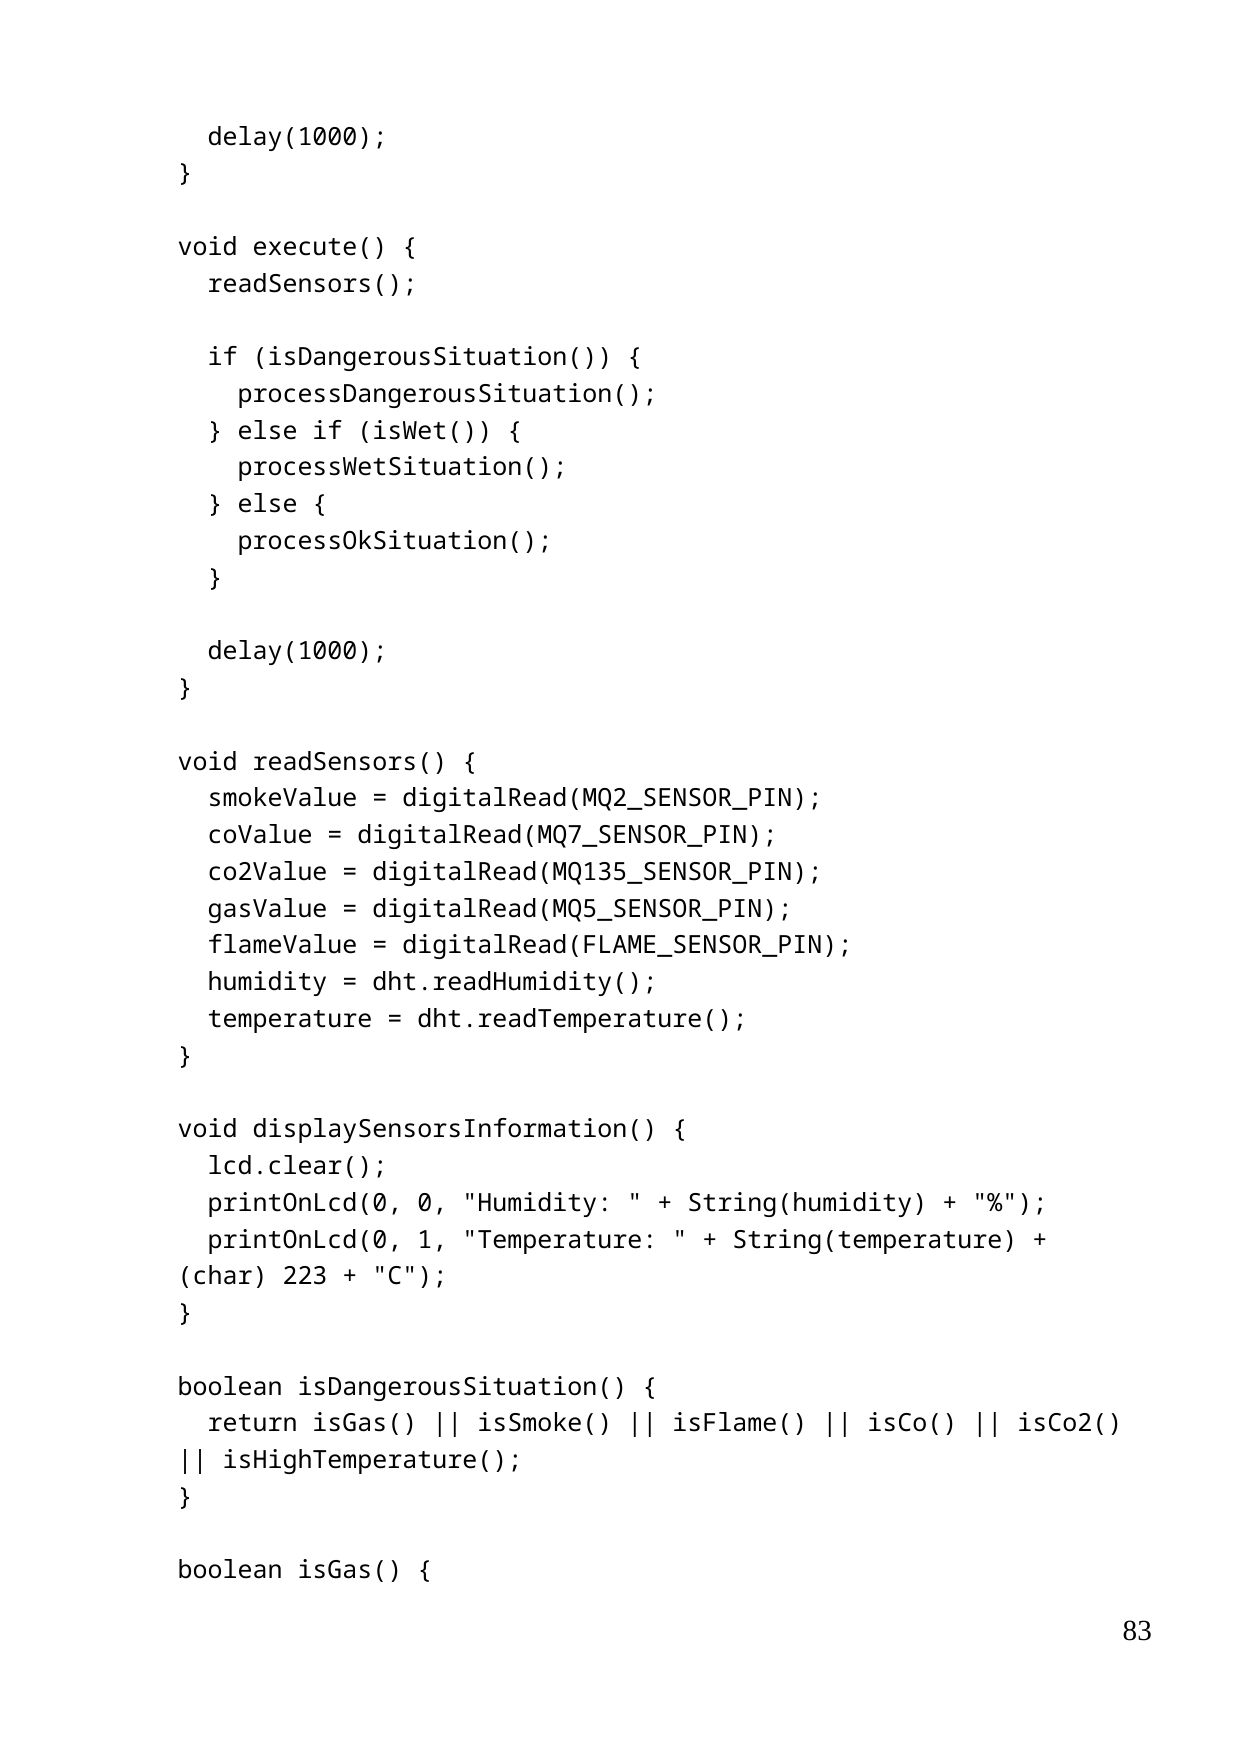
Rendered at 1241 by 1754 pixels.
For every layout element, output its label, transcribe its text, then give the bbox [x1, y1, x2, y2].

text if (isDangerousSituation()) { [177, 339, 1152, 373]
text gasValue = digitalRead(MQ5_SENSOR_PIN); [177, 890, 1152, 924]
text } [177, 1037, 1152, 1071]
text coValue = digitalRead(MQ7_SENSOR_PIN); [177, 817, 1152, 851]
text lcd.clear(); [177, 1148, 1152, 1182]
text processOkSituation(); [177, 523, 1152, 557]
text flameValue = digitalRead(FLAME_SENSOR_PIN); [177, 927, 1152, 961]
text } [177, 155, 1152, 189]
text } else { [177, 486, 1152, 520]
text boolean isDangerousSituation() { [177, 1368, 1152, 1402]
text void execute() { [177, 228, 1152, 262]
text temperature = dht.readTemperature(); [177, 1001, 1152, 1035]
text readSensors(); [177, 265, 1152, 299]
text void displaySensorsInformation() { [177, 1111, 1152, 1145]
text humidity = dht.readHumidity(); [177, 964, 1152, 998]
text printOnLcd(0, 1, "Temperature: " + String(temperature) + (char) 223 + "C"); [177, 1221, 1152, 1292]
text return isGas() || isSmoke() || isFlame() || isCo() || isCo2() || isHighTemperature(); [177, 1405, 1152, 1476]
text smokeValue = digitalRead(MQ2_SENSOR_PIN); [177, 780, 1152, 814]
text } else if (isWet()) { [177, 412, 1152, 446]
text printOnLcd(0, 0, "Humidity: " + String(humidity) + "%"); [177, 1184, 1152, 1218]
text delay(1000); [177, 633, 1152, 667]
text boolean isGas() { [177, 1552, 1152, 1586]
text } [177, 559, 1152, 593]
text } [177, 1479, 1152, 1513]
text } [177, 1295, 1152, 1329]
text } [177, 670, 1152, 704]
text processWetSituation(); [177, 449, 1152, 483]
text void readSensors() { [177, 743, 1152, 777]
text processDangerousSituation(); [177, 376, 1152, 409]
text delay(1000); [177, 118, 1152, 152]
text co2Value = digitalRead(MQ135_SENSOR_PIN); [177, 853, 1152, 888]
